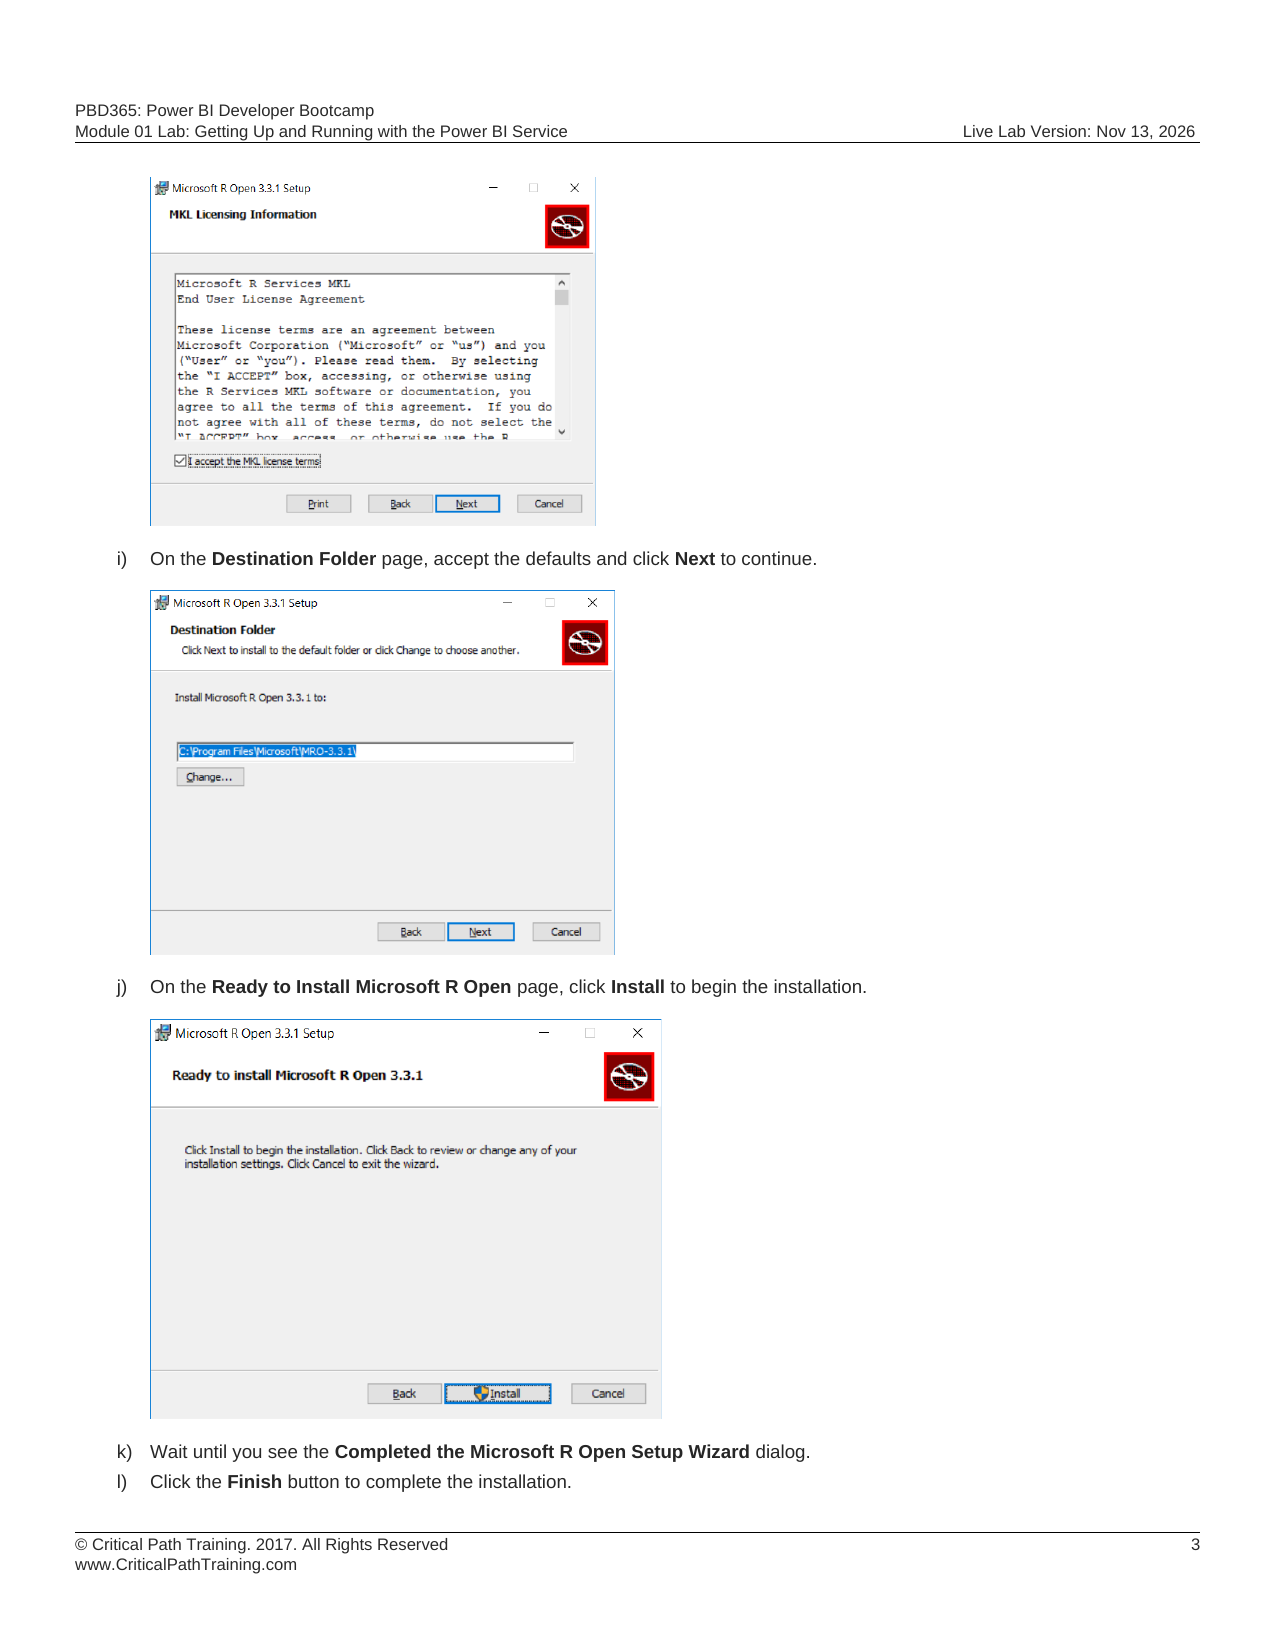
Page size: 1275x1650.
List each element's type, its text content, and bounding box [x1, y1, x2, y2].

text Wait until you see the Completed the Microsoft R Open Setup Wizard dialog. [117, 1441, 1200, 1462]
picture [150, 590, 615, 955]
text On the Destination Folder page, accept the defaults and click Next to continue. [117, 547, 1200, 569]
picture [150, 177, 596, 526]
text On the Ready to Install Microsoft R Open page, click Install to begin the installation. [117, 976, 1200, 998]
text Click the Finish button to complete the installation. [117, 1471, 1200, 1492]
picture [150, 1019, 662, 1419]
